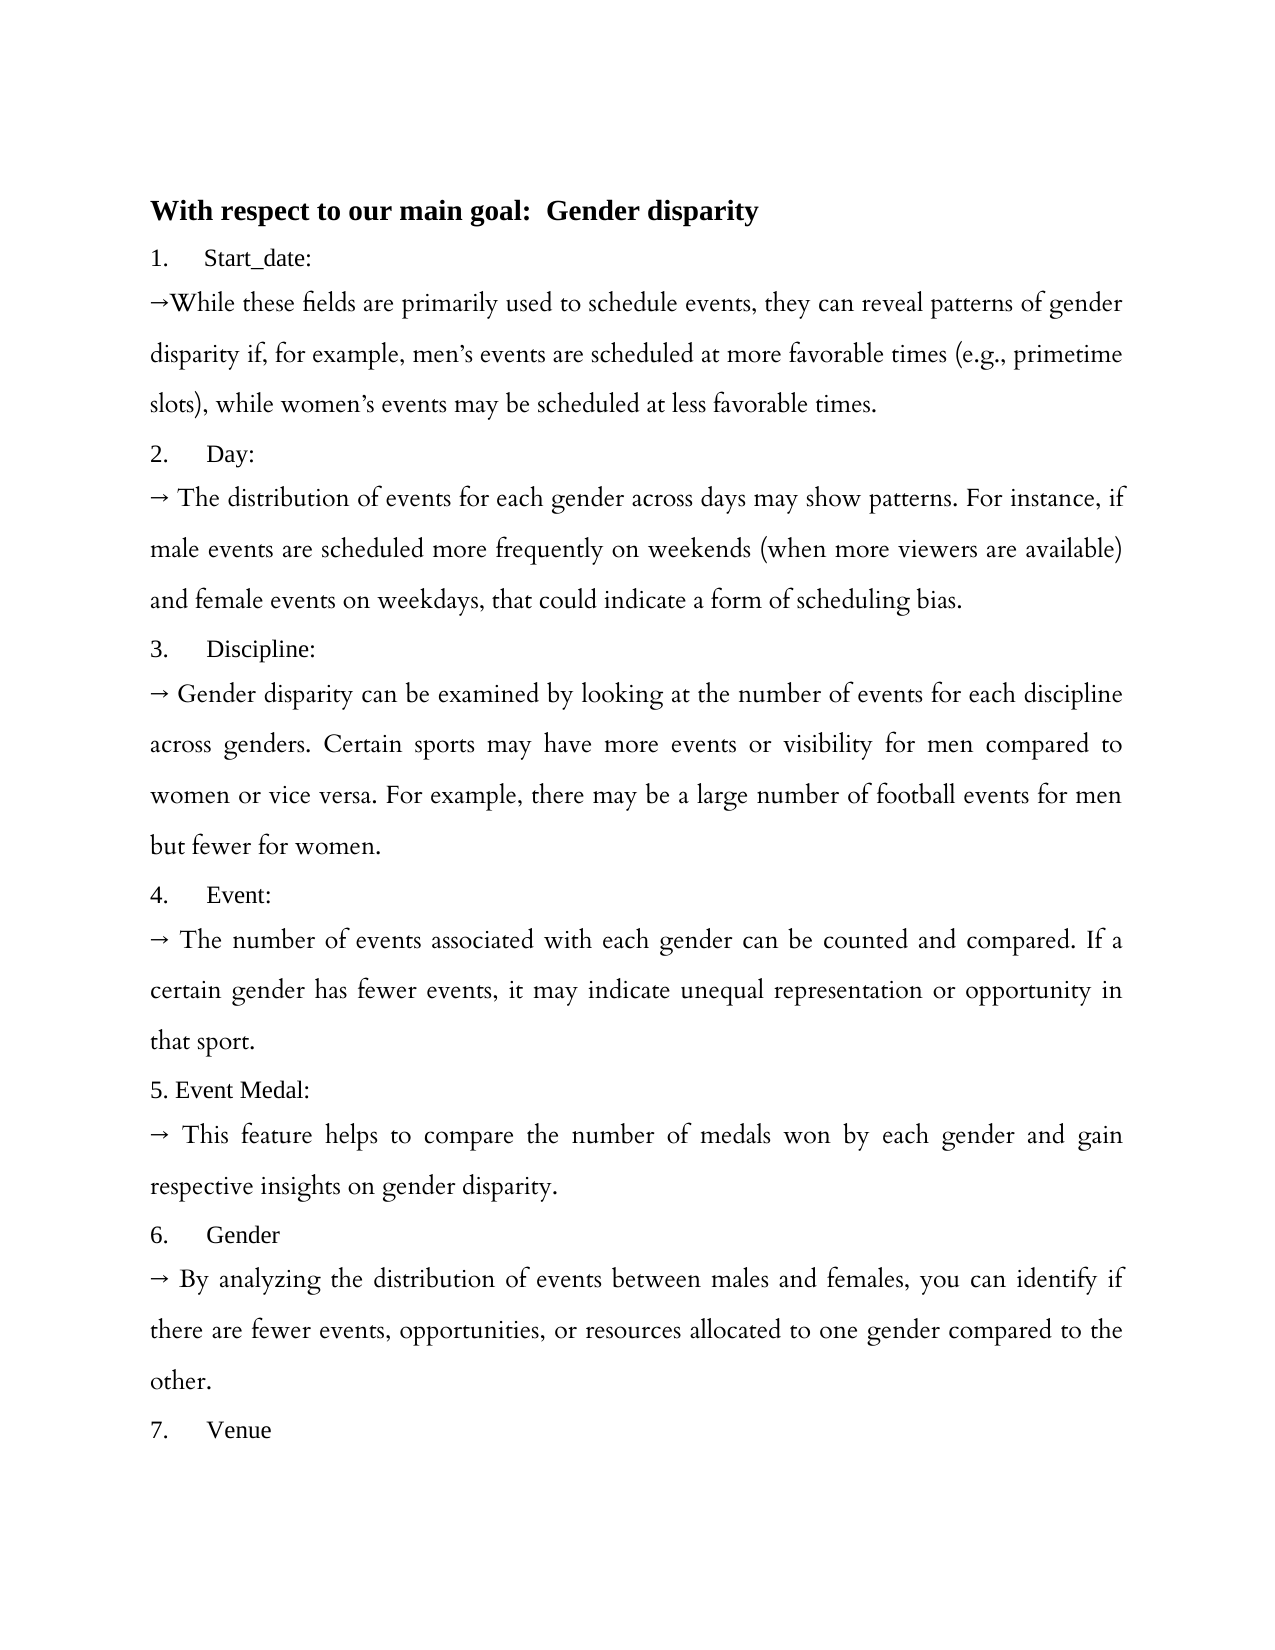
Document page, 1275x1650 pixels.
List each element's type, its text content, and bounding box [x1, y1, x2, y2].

text → Gender disparity can be examined by looking at the number of events for each discipline across genders. Certain sports may have more events or visibility for men compared to women or vice versa. For example, there may be a large number of football events for men but fewer for women. [150, 677, 1125, 863]
text → The number of events associated with each gender can be counted and compared. If a certain gender has fewer events, it may indicate unequal representation or opportunity in that sport. [150, 923, 1125, 1058]
text 4. Event: [150, 880, 1125, 909]
text → By analyzing the distribution of events between males and females, you can identify if there are fewer events, opportunities, or resources allocated to one gender compared to the other. [150, 1263, 1125, 1398]
text 3. Discipline: [150, 634, 1125, 663]
text 6. Gender [150, 1220, 1125, 1249]
text 5. Event Medal: [150, 1075, 1125, 1104]
text → This feature helps to compare the number of medals won by each gender and gain respective insights on gender disparity. [150, 1118, 1125, 1203]
text 2. Day: [150, 439, 1125, 467]
text 1. Start_date: [150, 243, 1125, 272]
text → The distribution of events for each gender across days may show patterns. For instance, if male events are scheduled more frequently on weekends (when more viewers are available) and female events on weekdays, that could indicate a form of scheduling bias. [150, 482, 1125, 617]
text →While these fields are primarily used to schedule events, they can reveal patterns of gender disparity if, for example, men’s events are scheduled at more favorable times (e.g., primetime slots), while women’s events may be scheduled at less favorable times. [150, 287, 1125, 422]
text With respect to our main goal: Gender disparity [150, 193, 1125, 227]
text 7. Venue [150, 1415, 1125, 1444]
